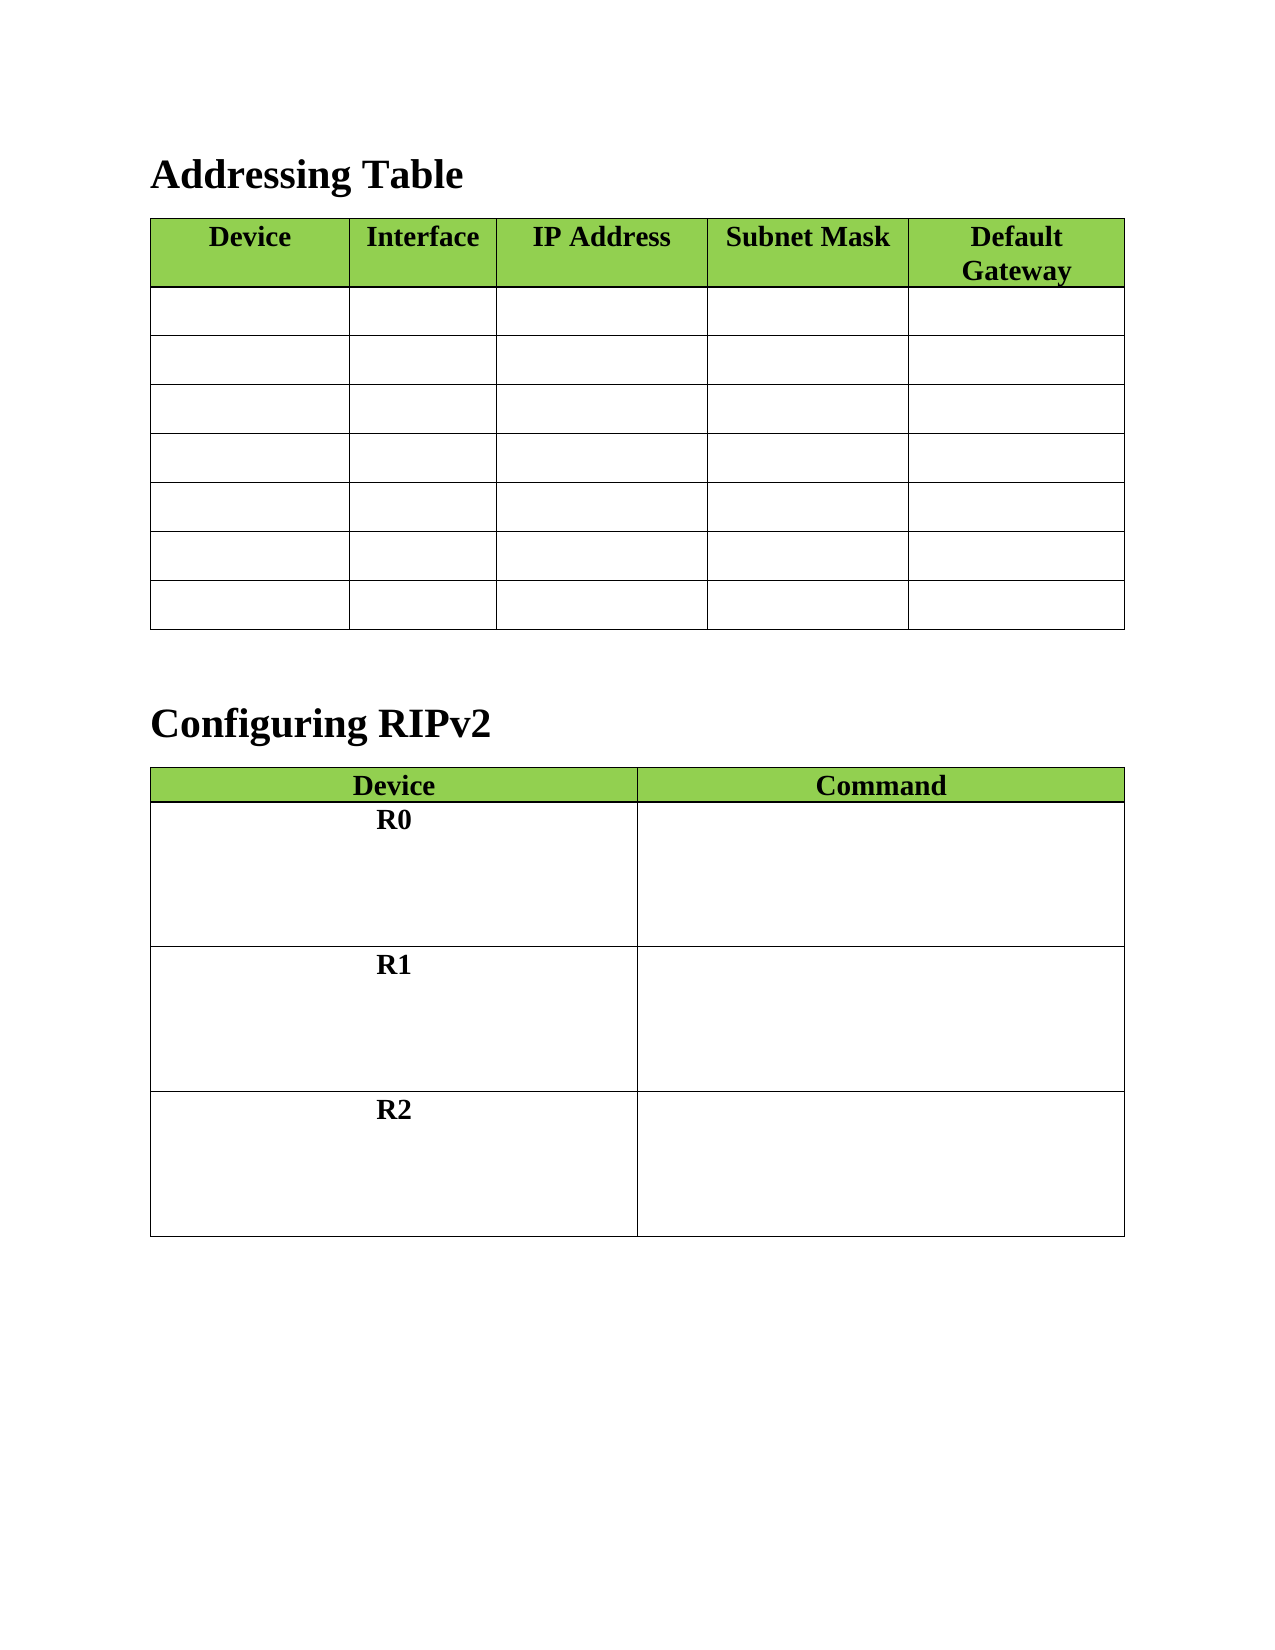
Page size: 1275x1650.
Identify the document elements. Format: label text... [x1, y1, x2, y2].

table_cell [909, 434, 1124, 482]
table_cell [151, 288, 349, 335]
table_cell [708, 336, 908, 384]
table_header Device [151, 219, 349, 286]
table_cell [350, 385, 496, 433]
table_cell [708, 385, 908, 433]
table_cell [909, 532, 1124, 580]
table_cell [909, 288, 1124, 335]
table_cell [909, 385, 1124, 433]
table_cell [638, 1092, 1124, 1236]
table_cell [151, 385, 349, 433]
table_cell [151, 434, 349, 482]
table_cell [350, 336, 496, 384]
table_cell [497, 385, 707, 433]
table_cell [350, 483, 496, 531]
text Configuring RIPv2 [150, 698, 1125, 746]
table_header Interface [350, 219, 496, 286]
text Addressing Table [150, 150, 1125, 198]
table_cell [708, 532, 908, 580]
table_cell R2 [151, 1092, 637, 1236]
table_cell [708, 434, 908, 482]
table_header Subnet Mask [708, 219, 908, 286]
table_cell [151, 581, 349, 629]
table_cell [909, 336, 1124, 384]
table_cell [350, 434, 496, 482]
table_cell [497, 581, 707, 629]
table_cell [350, 288, 496, 335]
table_cell [497, 434, 707, 482]
table_cell [151, 532, 349, 580]
table_cell R0 [151, 803, 637, 946]
table_cell R1 [151, 947, 637, 1091]
table_cell [708, 483, 908, 531]
table_header Command [638, 768, 1124, 801]
table_cell [909, 483, 1124, 531]
table_cell [497, 532, 707, 580]
table_header Device [151, 768, 637, 801]
table_cell [638, 947, 1124, 1091]
table_cell [350, 532, 496, 580]
table_cell [497, 483, 707, 531]
table_cell [708, 581, 908, 629]
table_cell [151, 483, 349, 531]
table_cell [151, 336, 349, 384]
table_cell [708, 288, 908, 335]
table_cell [909, 581, 1124, 629]
table_header Default Gateway [909, 219, 1124, 286]
table_cell [497, 288, 707, 335]
table_cell [497, 336, 707, 384]
table_cell [350, 581, 496, 629]
table_header IP Address [497, 219, 707, 286]
table_cell [638, 803, 1124, 946]
